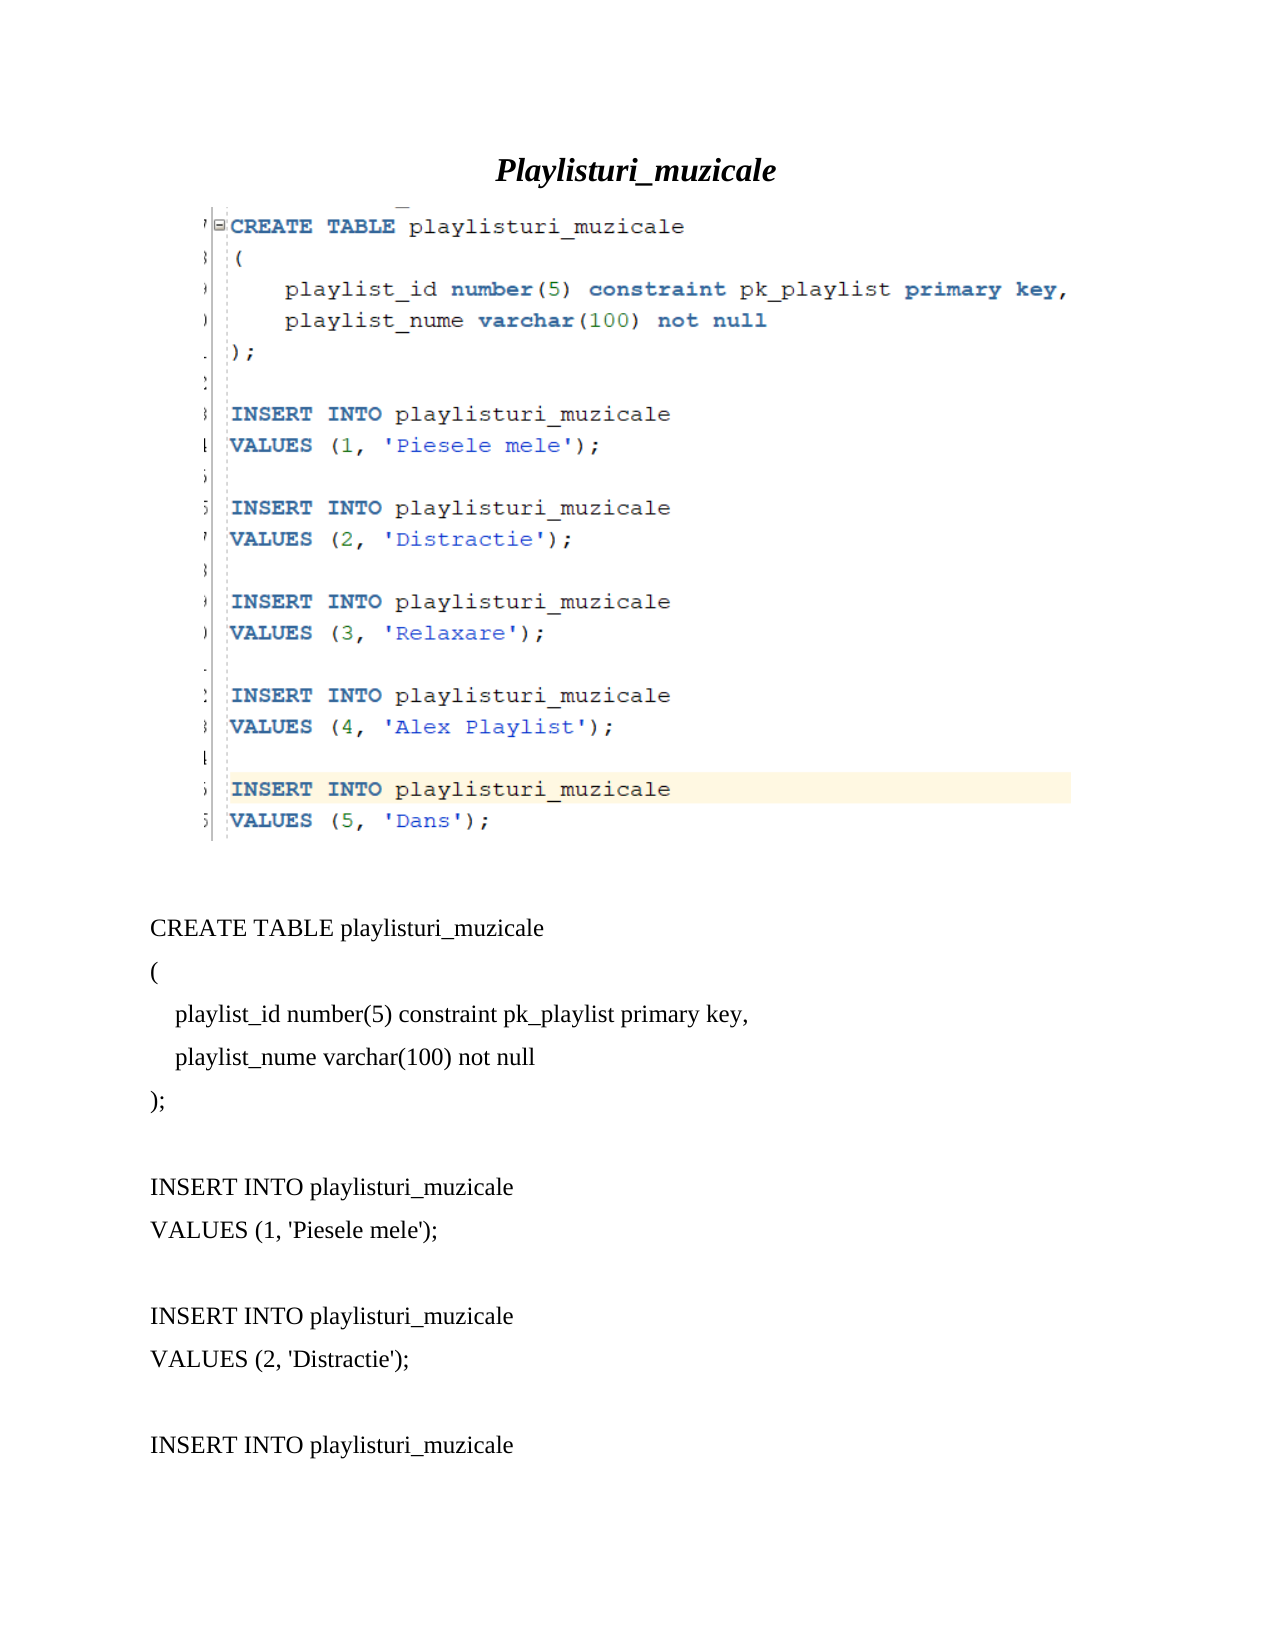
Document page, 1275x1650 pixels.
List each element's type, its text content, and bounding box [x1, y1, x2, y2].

text VALUES (2, 'Distractie'); [150, 1344, 1125, 1373]
text INSERT INTO playlisturi_muzicale [150, 1430, 1125, 1459]
text playlist_nume varchar(100) not null [150, 1042, 1125, 1071]
text ( [150, 956, 1125, 985]
text Playlisturi_muzicale [150, 150, 1125, 188]
text INSERT INTO playlisturi_muzicale [150, 1301, 1125, 1330]
text CREATE TABLE playlisturi_muzicale [150, 913, 1125, 942]
picture [204, 207, 1071, 841]
text ); [150, 1085, 1125, 1114]
text INSERT INTO playlisturi_muzicale [150, 1172, 1125, 1200]
text VALUES (1, 'Piesele mele'); [150, 1215, 1125, 1243]
text playlist_id number(5) constraint pk_playlist primary key, [150, 999, 1125, 1028]
